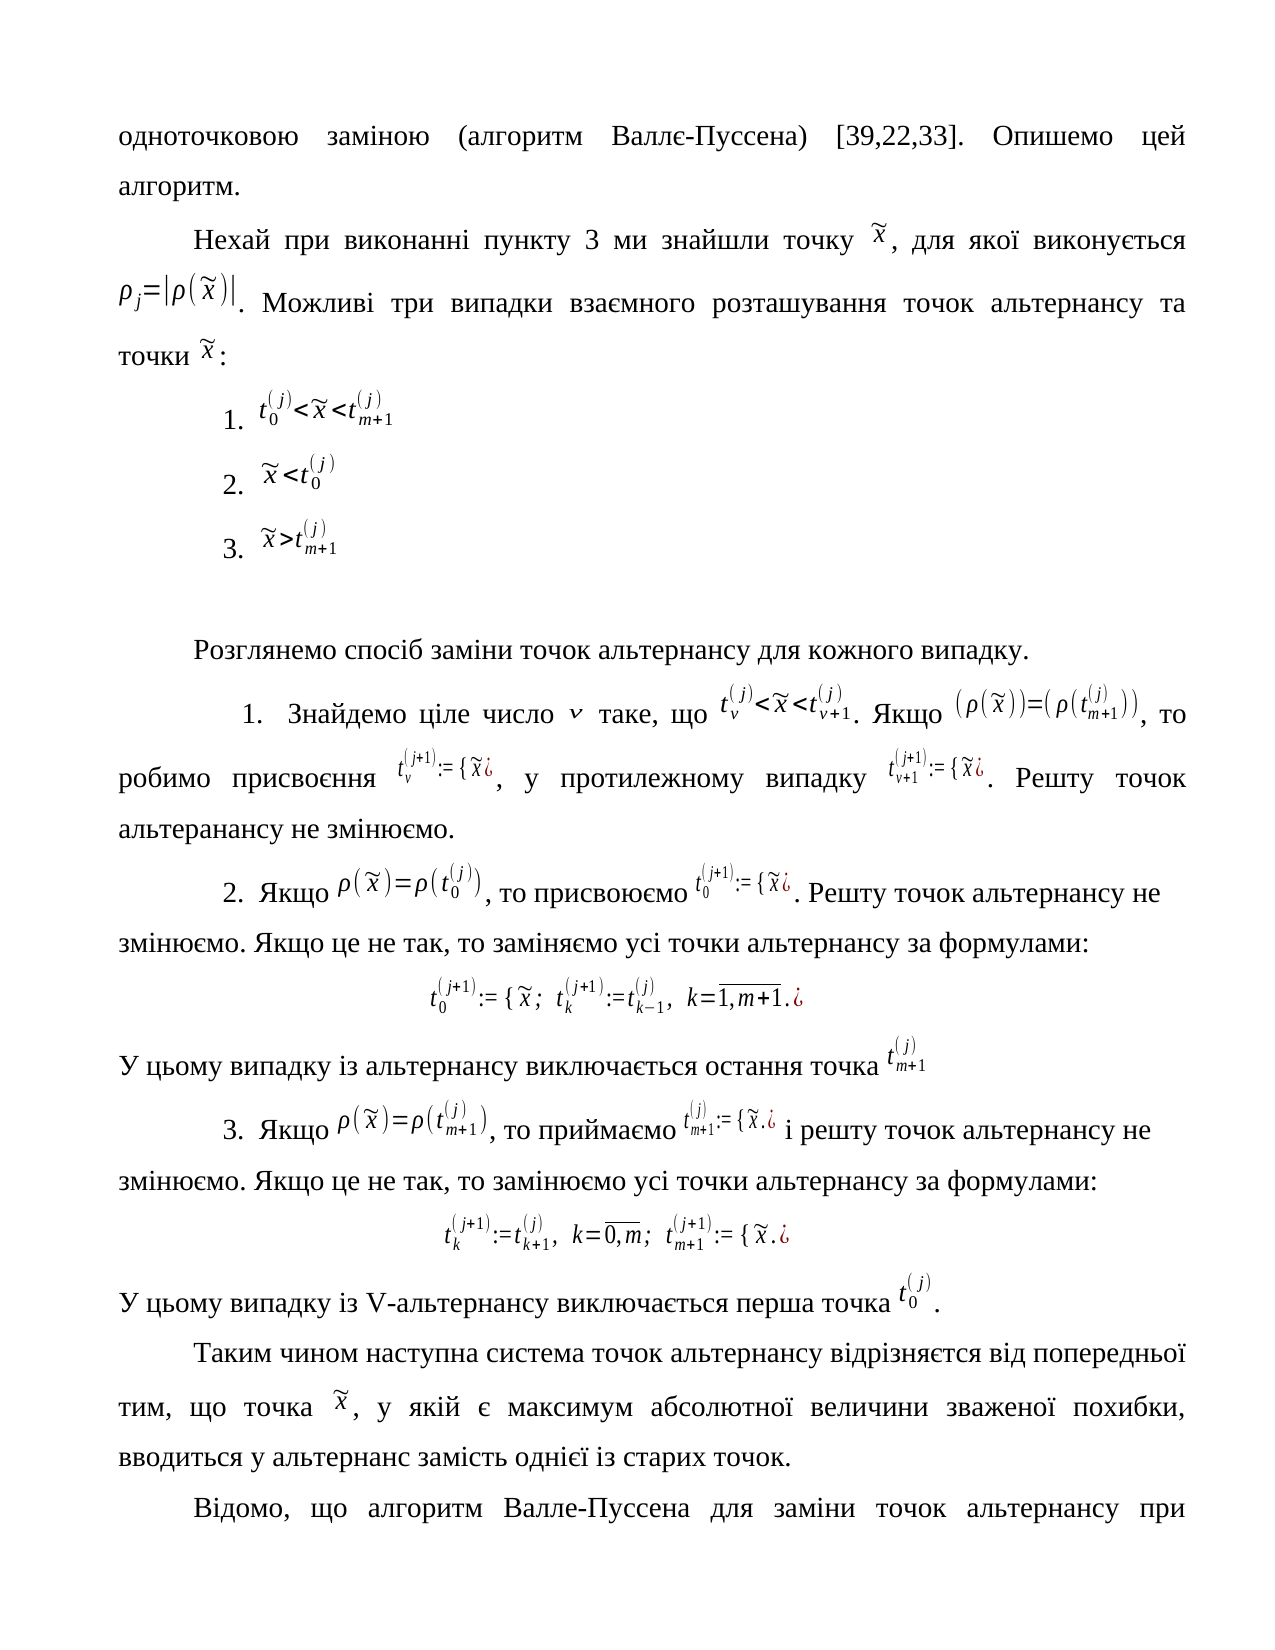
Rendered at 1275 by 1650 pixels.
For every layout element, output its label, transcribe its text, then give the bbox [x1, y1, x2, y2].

text 2. Якщо , то присвоюємо . Решту точок альтернансу не змінюємо. Якщо це не так, то заміняємо усі точки альтернансу за формулами: [118, 861, 1186, 959]
text Розглянемо спосіб заміни точок альтернансу для кожного випадку. [118, 632, 1186, 665]
text 3. [118, 517, 1186, 565]
text У цьому випадку із альтернансу виключається остання точка [118, 1034, 1186, 1082]
text 2. [118, 453, 1186, 500]
text 1. Знайдемо ціле число таке, що . Якщо , то робимо присвоєння , у протилежному випадку . Решту точок альтеранансу не змінюємо. [118, 682, 1186, 844]
text У цьому випадку із V-альтернансу виключається перша точка . [118, 1271, 1186, 1319]
text Таким чином наступна система точок альтернансу відрізняєтся від попередньої тим, що точка , у якій є максимум абсолютної величини зваженої похибки, вводиться у альтернанс замість однієї із старих точок. [118, 1336, 1186, 1473]
text 3. Якщо , то приймаємо і решту точок альтернансу не змінюємо. Якщо це не так, то замінюємо усі точки альтернансу за формулами: [118, 1098, 1186, 1196]
text Нехай при виконанні пункту 3 ми знайшли точку , для якої виконується . Можливі три випадки взаємного розташування точок альтернансу та точки : [118, 219, 1186, 372]
text 1. [118, 388, 1186, 436]
